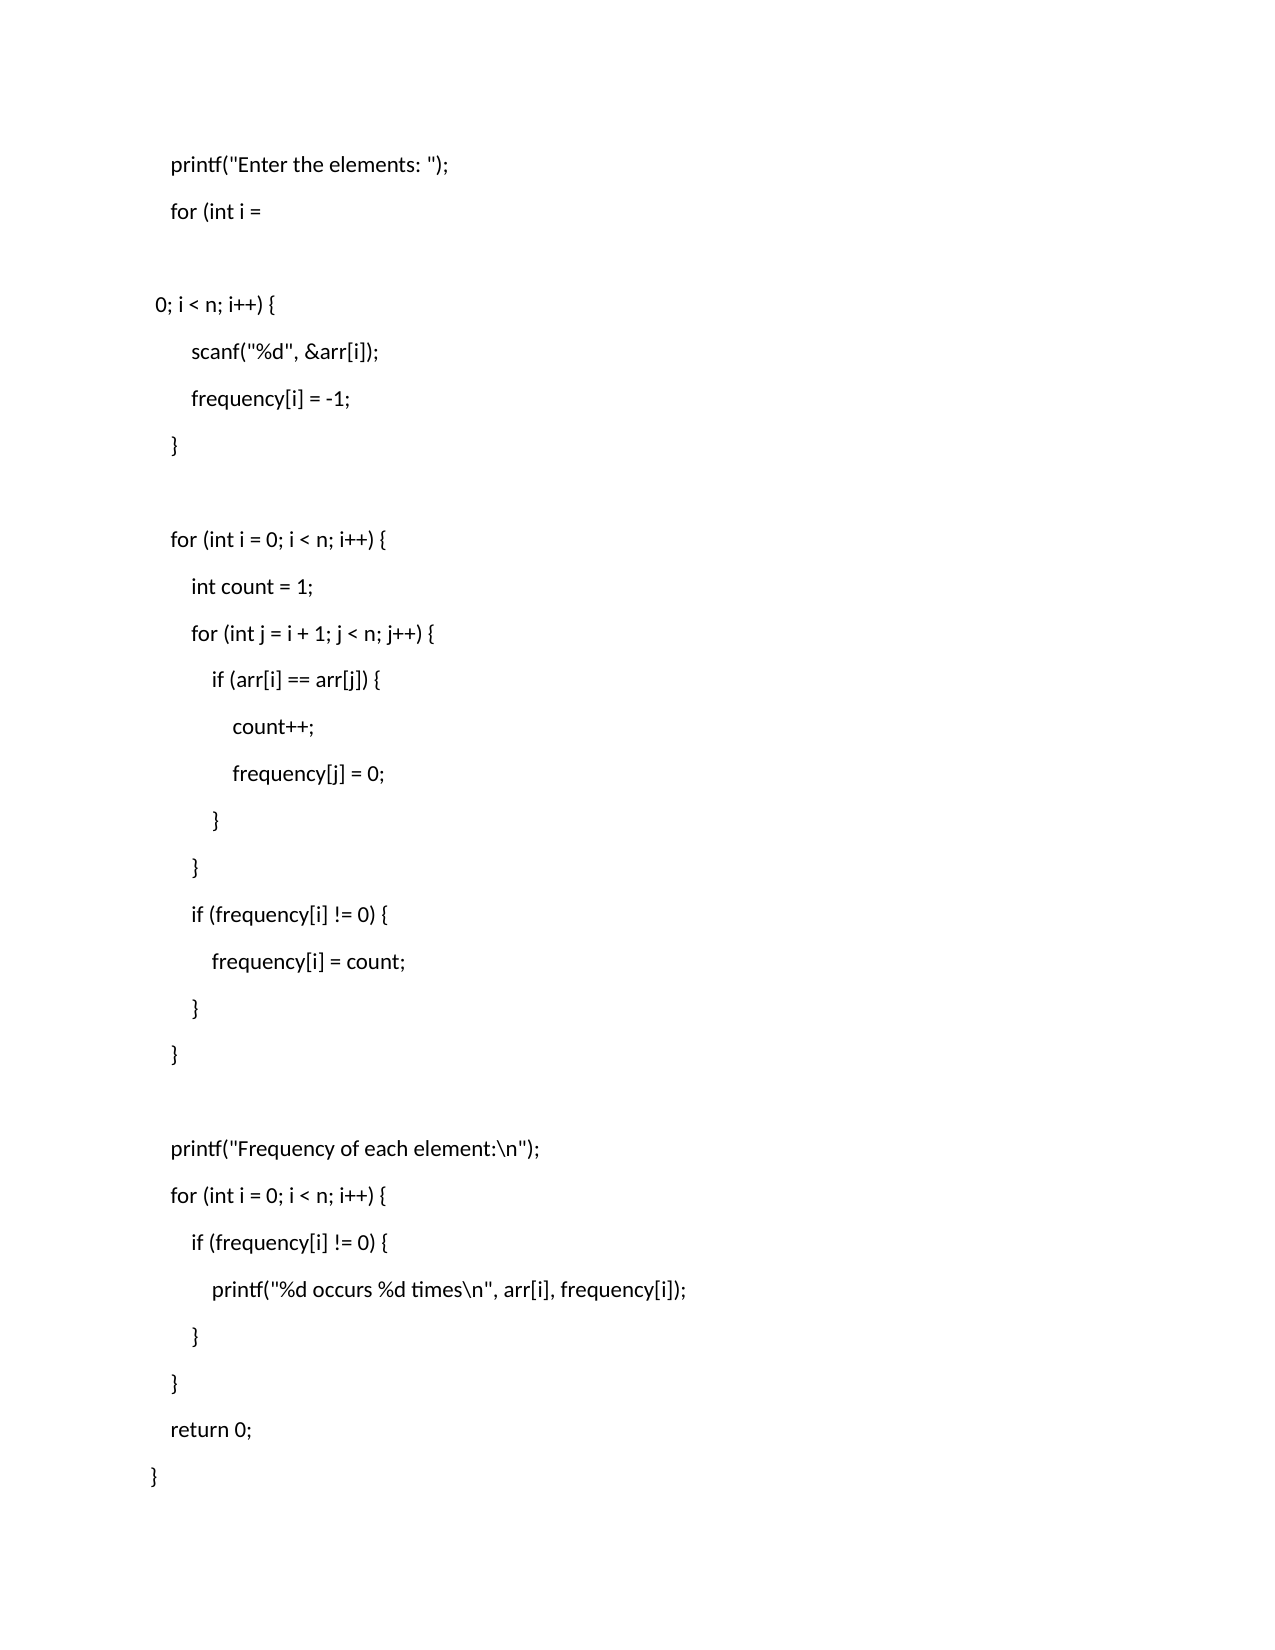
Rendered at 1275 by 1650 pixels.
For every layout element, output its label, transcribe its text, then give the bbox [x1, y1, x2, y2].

text count++; [150, 712, 1125, 741]
text scanf("%d", &arr[i]); [150, 337, 1125, 366]
text if (frequency[i] != 0) { [150, 1228, 1125, 1256]
text return 0; [150, 1416, 1125, 1444]
text printf("%d occurs %d times\n", arr[i], frequency[i]); [150, 1275, 1125, 1303]
text for (int i = 0; i < n; i++) { [150, 525, 1125, 553]
text frequency[j] = 0; [150, 759, 1125, 787]
text 0; i < n; i++) { [150, 291, 1125, 319]
text printf("Enter the elements: "); [150, 150, 1125, 178]
text if (frequency[i] != 0) { [150, 900, 1125, 928]
text } [150, 853, 1125, 881]
text } [150, 1322, 1125, 1350]
text frequency[i] = -1; [150, 384, 1125, 412]
text frequency[i] = count; [150, 947, 1125, 975]
text } [150, 1462, 1125, 1491]
text } [150, 431, 1125, 459]
text if (arr[i] == arr[j]) { [150, 666, 1125, 694]
text for (int i = 0; i < n; i++) { [150, 1181, 1125, 1209]
text for (int i = [150, 197, 1125, 225]
text } [150, 994, 1125, 1022]
text } [150, 806, 1125, 834]
text printf("Frequency of each element:\n"); [150, 1134, 1125, 1162]
text } [150, 1369, 1125, 1397]
text int count = 1; [150, 572, 1125, 600]
text } [150, 1041, 1125, 1069]
text for (int j = i + 1; j < n; j++) { [150, 619, 1125, 647]
